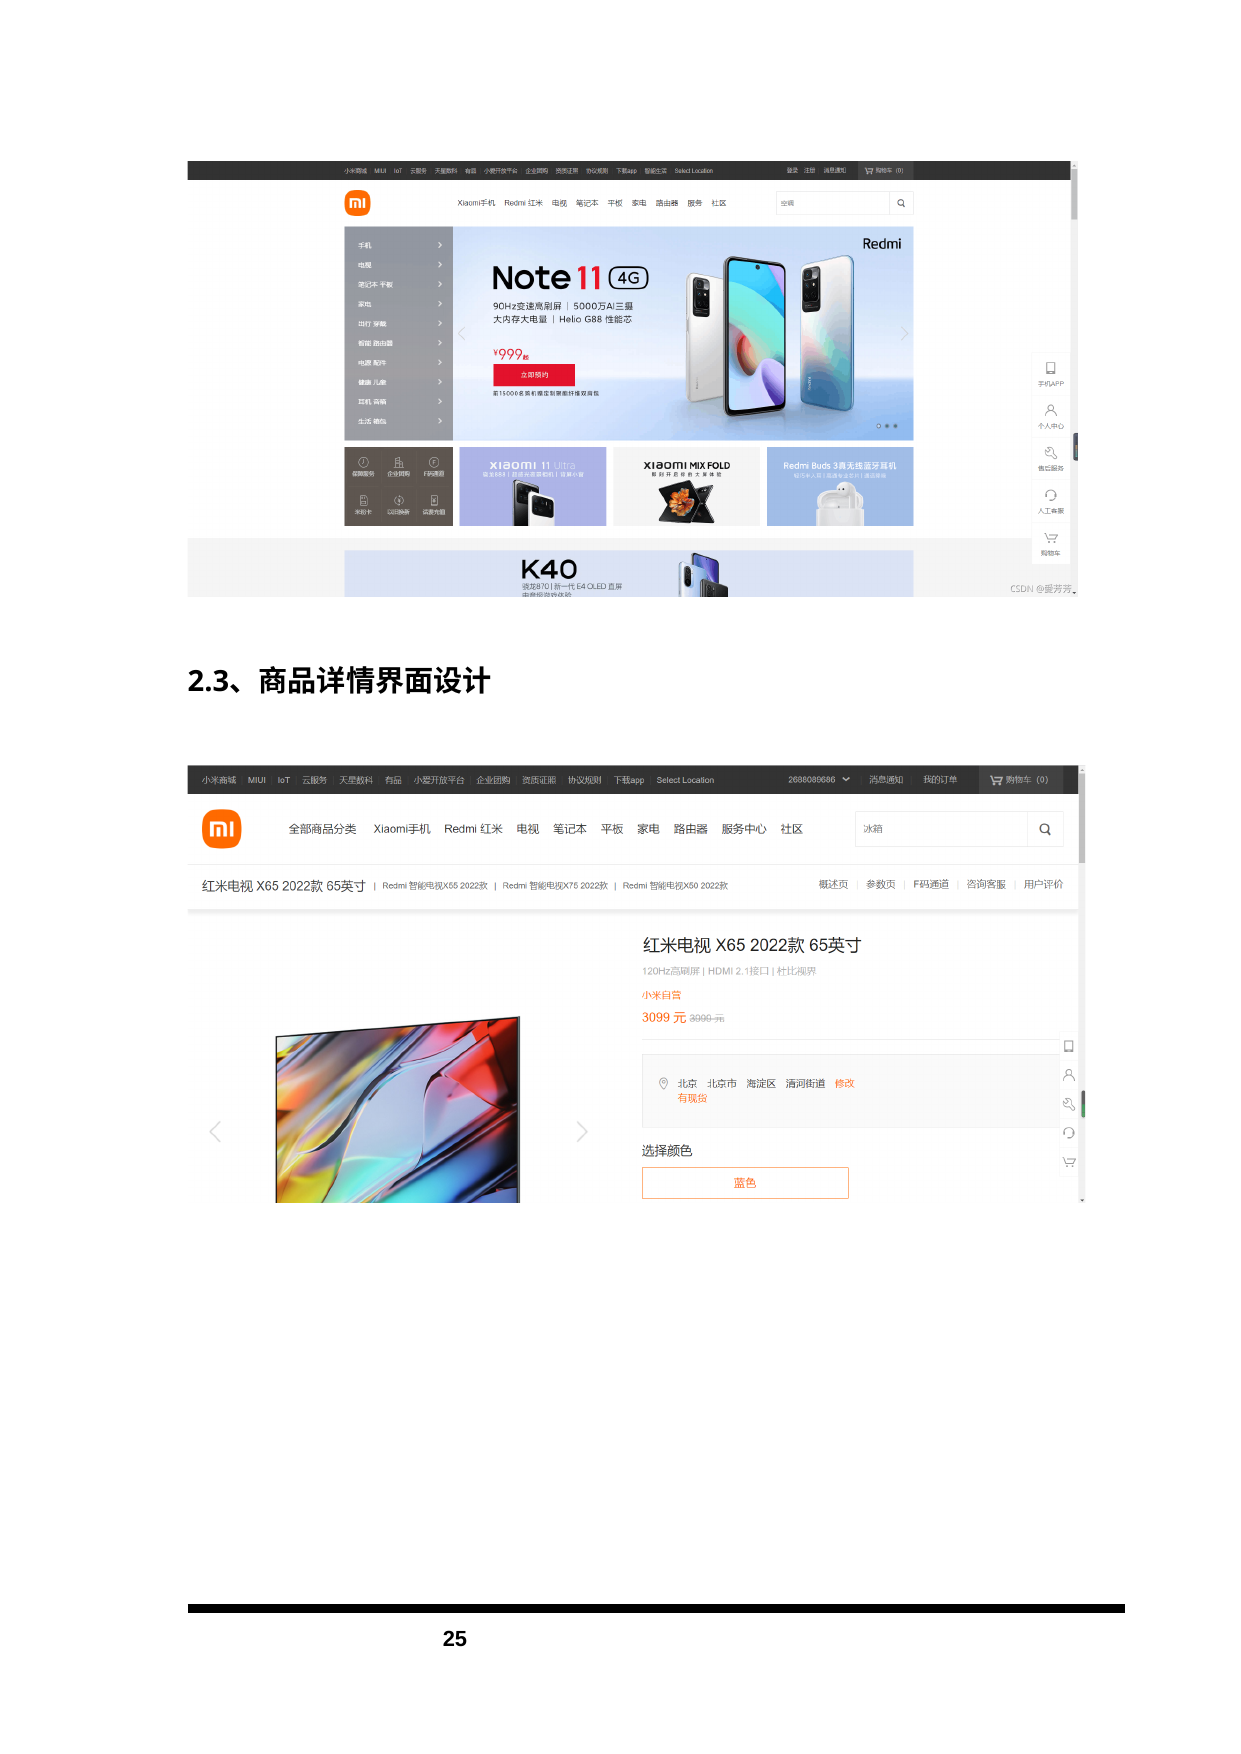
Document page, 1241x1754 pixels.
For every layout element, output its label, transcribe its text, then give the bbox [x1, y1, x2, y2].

picture [187, 161, 1078, 597]
picture [187, 765, 1086, 1203]
subtitle 2.3、商品详情界面设计 [187, 646, 1125, 711]
